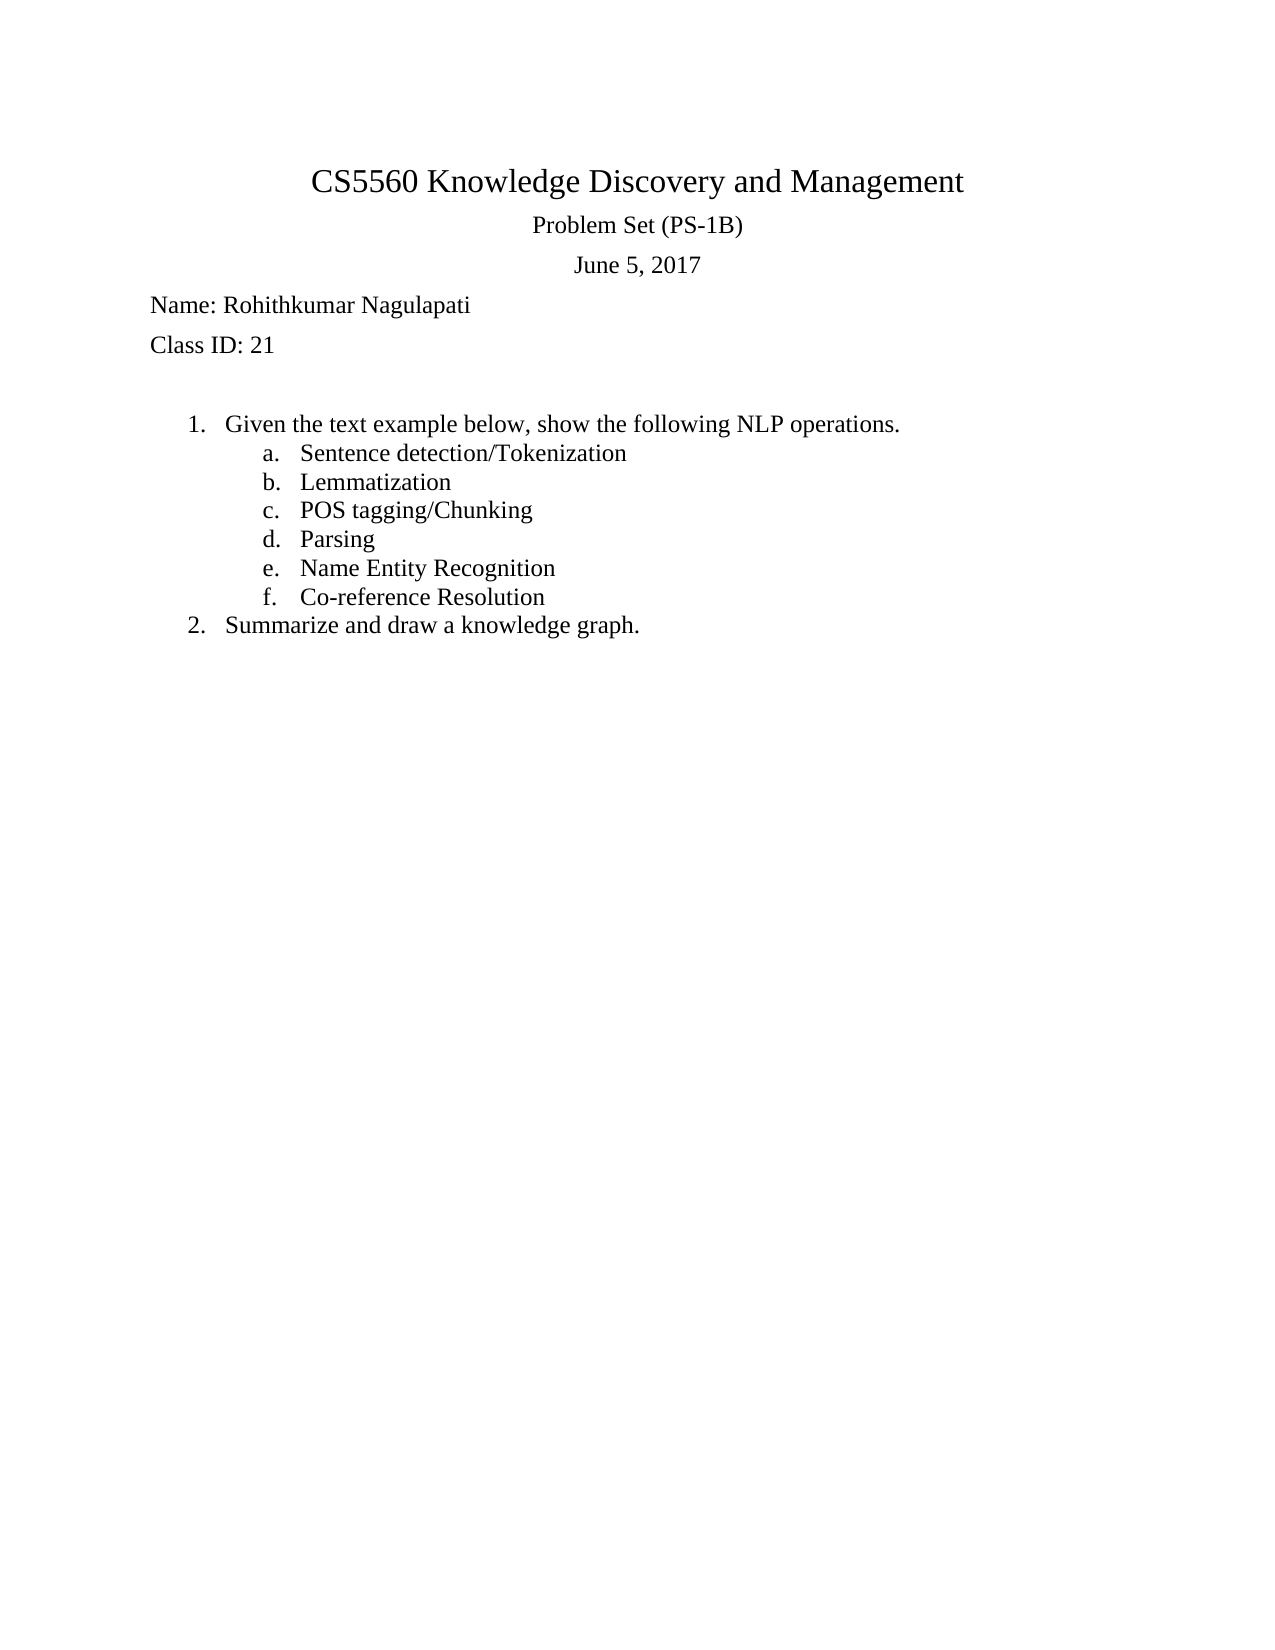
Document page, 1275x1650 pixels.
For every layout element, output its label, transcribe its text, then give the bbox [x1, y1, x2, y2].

list Lemmatization [262, 467, 1125, 496]
text June 5, 2017 [150, 250, 1125, 279]
list Given the text example below, show the following NLP operations. [187, 409, 1125, 438]
text Problem Set (PS-1B) [150, 210, 1125, 239]
list Summarize and draw a knowledge graph. [187, 611, 1125, 639]
text Class ID: 21 [150, 330, 1125, 358]
list Parsing [262, 524, 1125, 553]
list POS tagging/Chunking [262, 496, 1125, 524]
list Co-reference Resolution [262, 582, 1125, 611]
list Name Entity Recognition [262, 553, 1125, 582]
text Name: Rohithkumar Nagulapati [150, 290, 1125, 319]
text CS5560 Knowledge Discovery and Management [150, 161, 1125, 199]
list Sentence detection/Tokenization [262, 438, 1125, 467]
